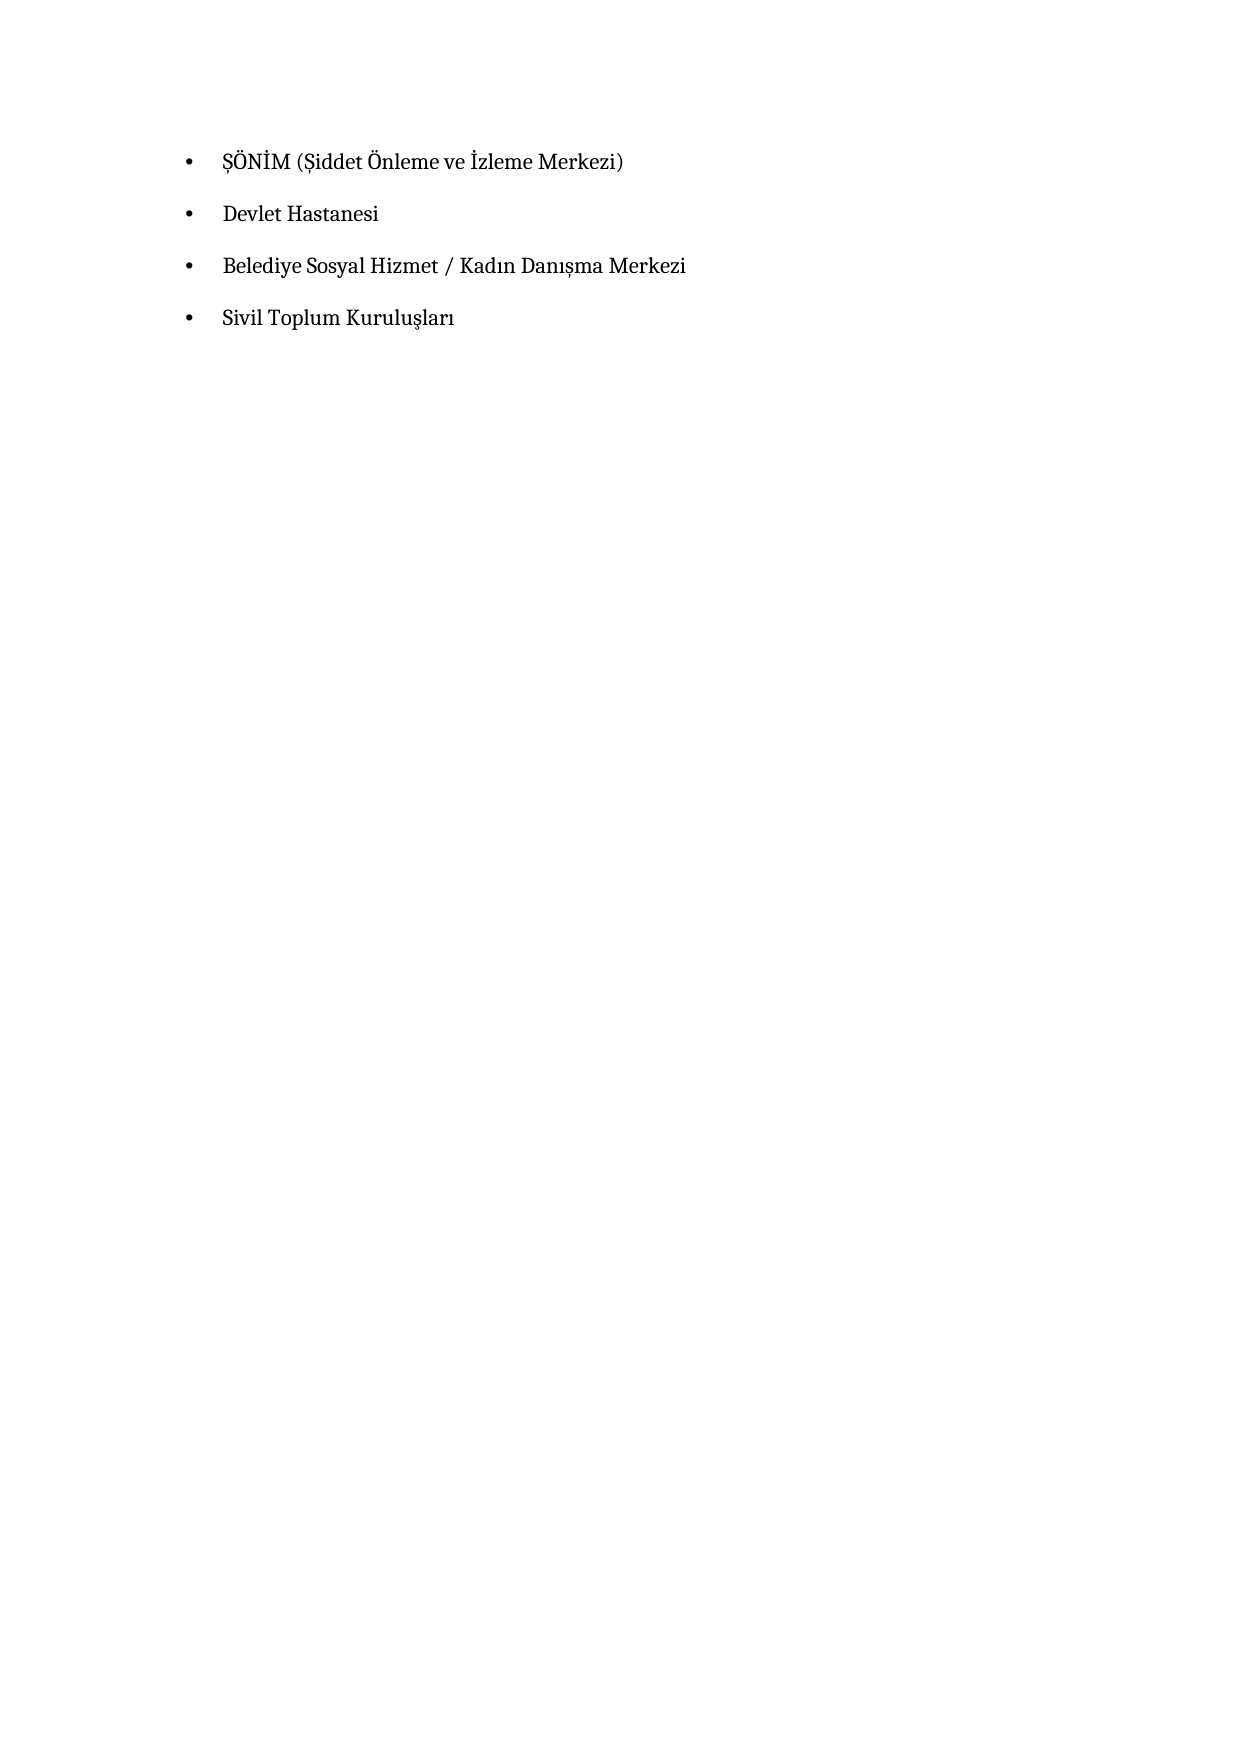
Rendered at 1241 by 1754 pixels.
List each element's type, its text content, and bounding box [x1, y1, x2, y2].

list Devlet Hastanesi [185, 200, 1093, 227]
list Sivil Toplum Kuruluşları [185, 304, 1093, 331]
list Belediye Sosyal Hizmet / Kadın Danışma Merkezi [185, 252, 1093, 279]
list ŞÖNİM (Şiddet Önleme ve İzleme Merkezi) [185, 148, 1093, 175]
